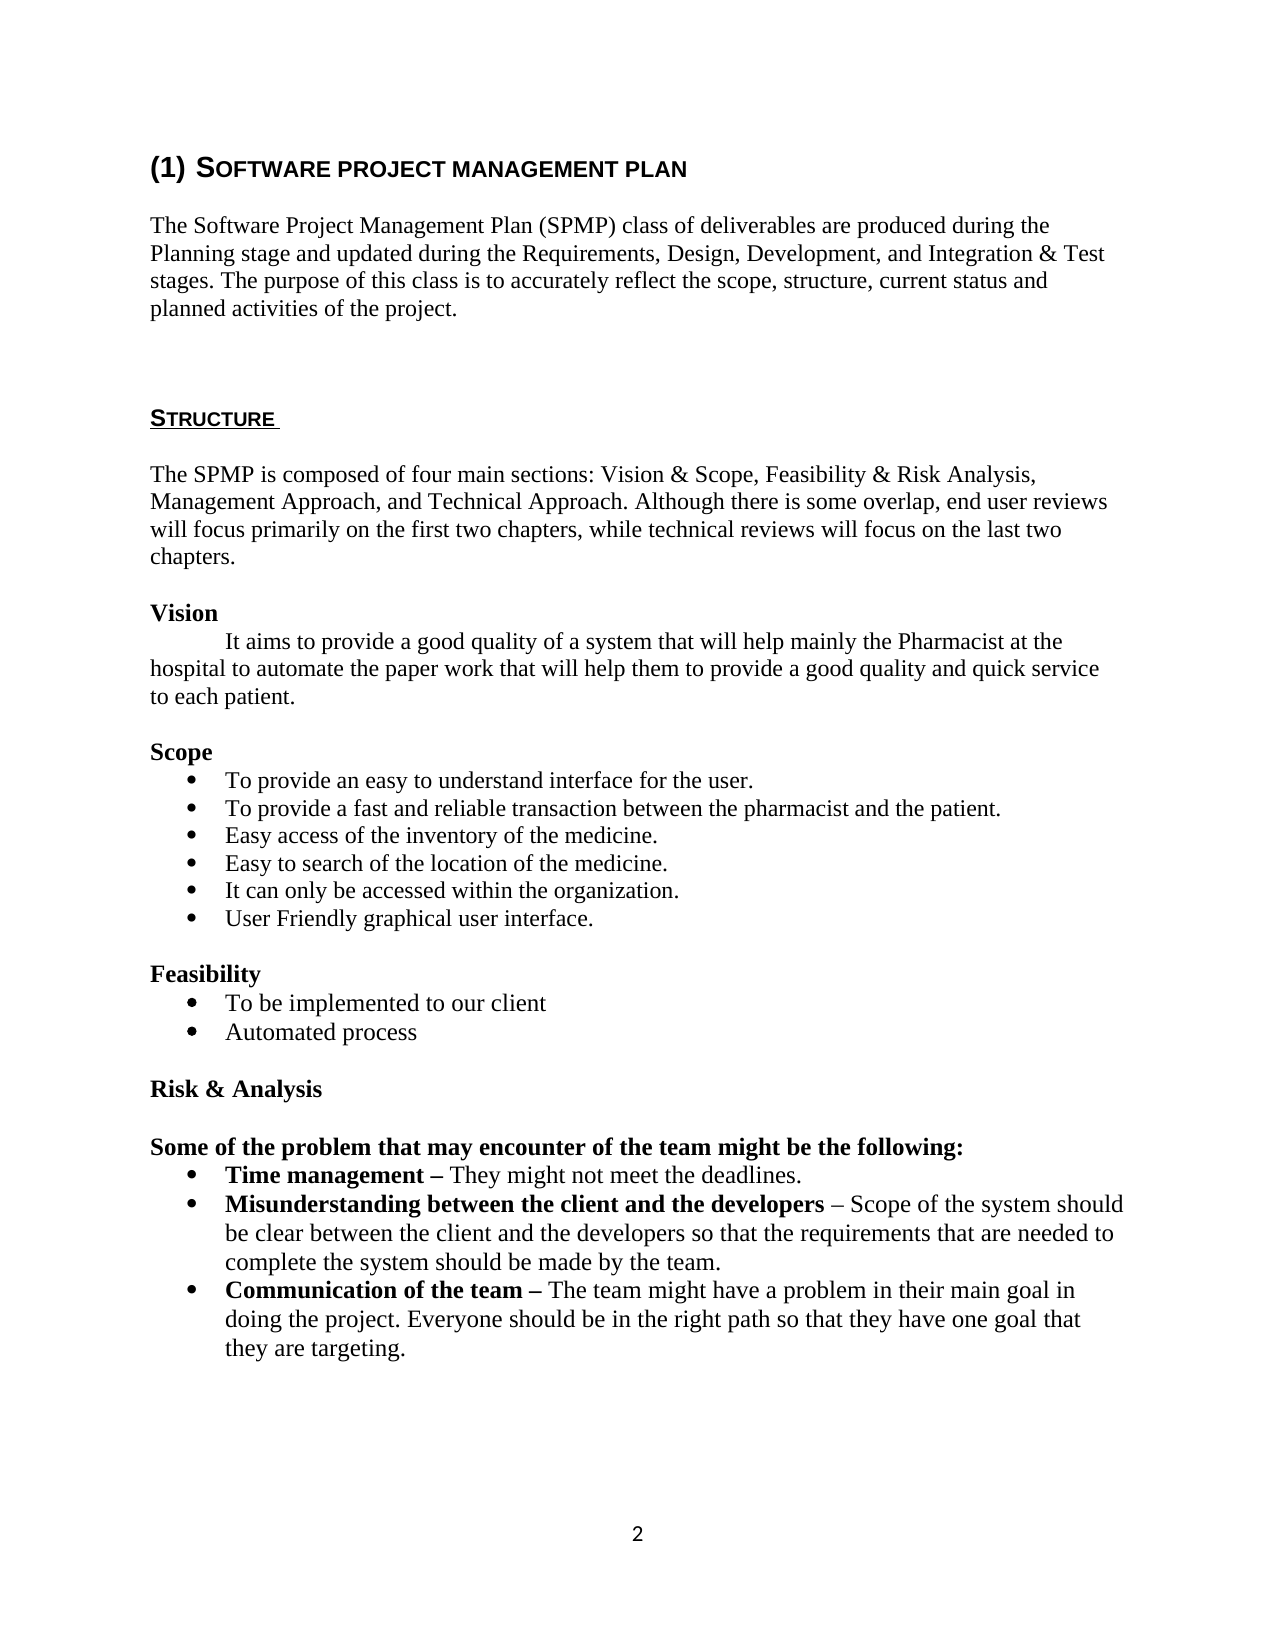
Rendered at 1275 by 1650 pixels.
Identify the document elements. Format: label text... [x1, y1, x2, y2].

list Misunderstanding between the client and the developers – Scope of the system should be clear between the client and the developers so that the requirements that are needed to complete the system should be made by the team. [187, 1189, 1125, 1275]
text Risk & Analysis [150, 1074, 1125, 1103]
text Some of the problem that may encounter of the team might be the following: [150, 1132, 1125, 1160]
list It can only be accessed within the organization. [187, 876, 1125, 904]
list Communication of the team – The team might have a problem in their main goal in doing the project. Everyone should be in the right path so that they have one goal that they are targeting. [187, 1275, 1125, 1362]
list Automated process [187, 1017, 1125, 1045]
list To provide a fast and reliable transaction between the pharmacist and the patient. [187, 793, 1125, 821]
text Feasibility [150, 959, 1125, 988]
list SOFTWARE PROJECT MANAGEMENT PLAN [150, 150, 1125, 183]
list Time management – They might not meet the deadlines. [187, 1160, 1125, 1189]
text It aims to provide a good quality of a system that will help mainly the Pharmacist at the hospital to automate the paper work that will help them to provide a good quality and quick service to each patient. [150, 627, 1125, 709]
list To be implemented to our client [187, 988, 1125, 1017]
text The SPMP is composed of four main sections: Vision & Scope, Feasibility & Risk Analysis, Management Approach, and Technical Approach. Although there is some overlap, end user reviews will focus primarily on the first two chapters, while technical reviews will focus on the last two chapters. [150, 459, 1125, 570]
list Easy access of the inventory of the medicine. [187, 821, 1125, 849]
text Vision [150, 598, 1125, 627]
text The Software Project Management Plan (SPMP) class of deliverables are produced during the Planning stage and updated during the Requirements, Design, Development, and Integration & Test stages. The purpose of this class is to accurately reflect the scope, structure, current status and planned activities of the project. [150, 211, 1125, 322]
list Easy to search of the location of the medicine. [187, 849, 1125, 876]
list User Friendly graphical user interface. [187, 904, 1125, 932]
list To provide an easy to understand interface for the user. [187, 766, 1125, 793]
text STRUCTURE [150, 404, 1125, 432]
text Scope [150, 737, 1125, 766]
